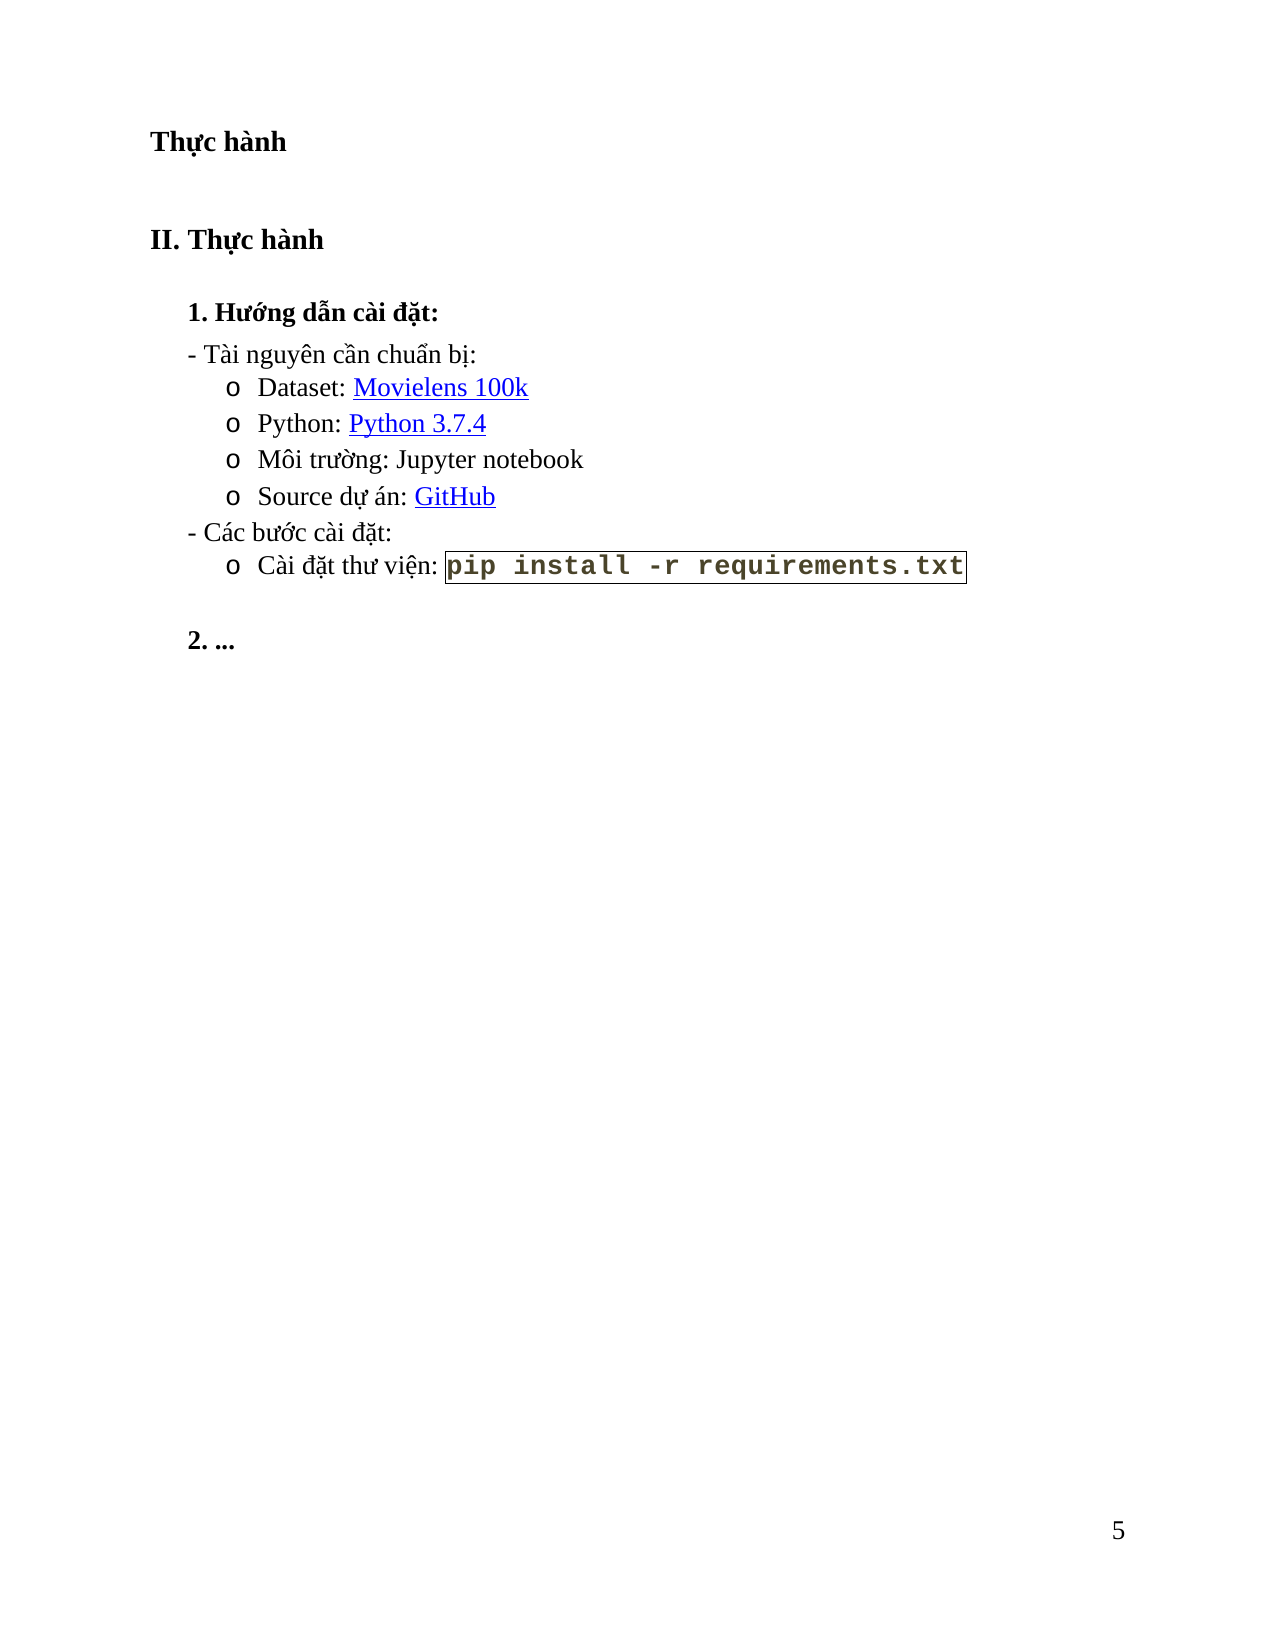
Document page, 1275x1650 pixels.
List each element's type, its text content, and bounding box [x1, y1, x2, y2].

list Python: Python 3.7.4 [225, 407, 1125, 441]
subtitle Hướng dẫn cài đặt: [187, 296, 1125, 327]
list Môi trường: Jupyter notebook [225, 443, 1125, 477]
list Tài nguyên cần chuẩn bị: [187, 338, 1125, 369]
subtitle Thực hành [150, 222, 1125, 256]
subtitle ... [187, 624, 1125, 655]
list Dataset: Movielens 100k [225, 371, 1125, 405]
list Cài đặt thư viện: pip install -r requirements.txt [225, 549, 1125, 584]
list Các bước cài đặt: [187, 516, 1125, 547]
list Source dự án: GitHub [225, 479, 1125, 513]
